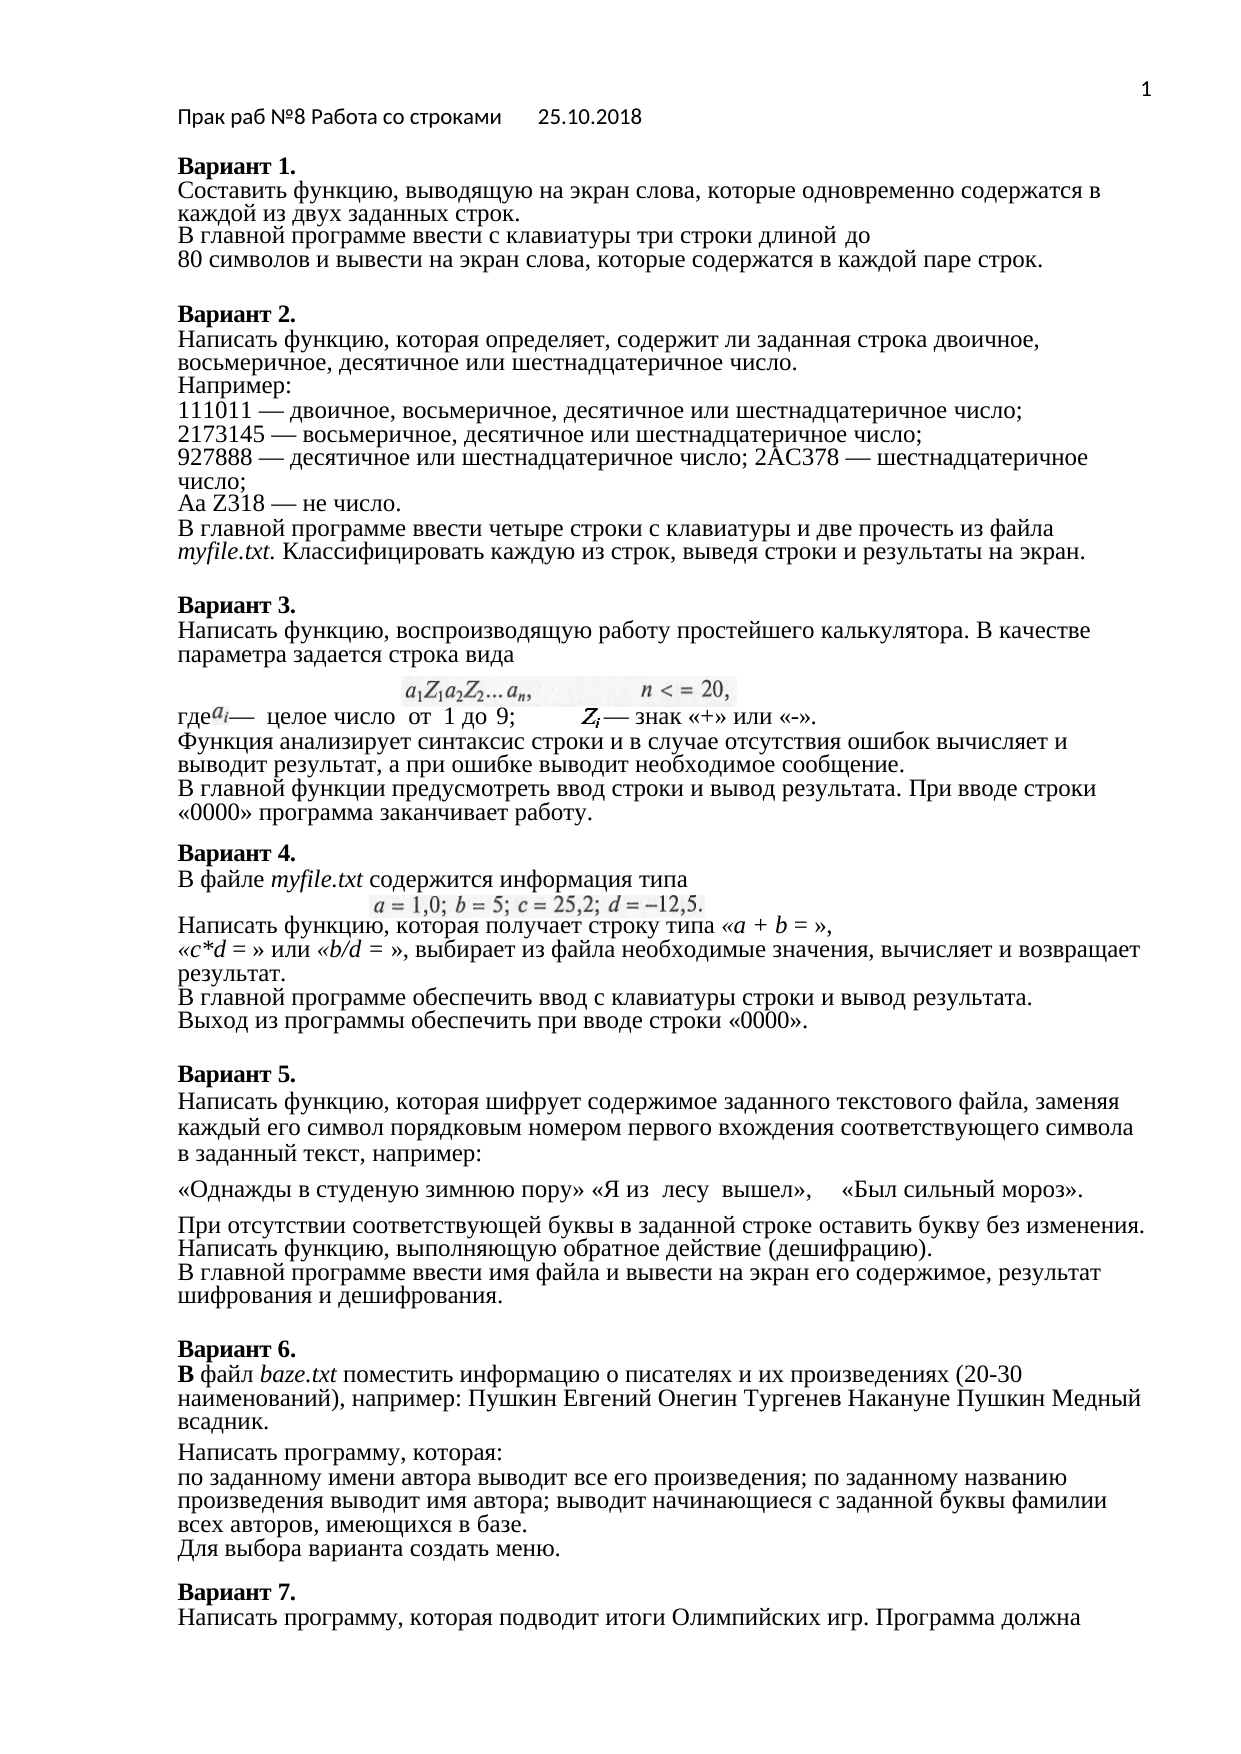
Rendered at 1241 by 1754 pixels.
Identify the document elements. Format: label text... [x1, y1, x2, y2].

text 2173145 — восьмеричное, десятичное или шестнадцатеричное число; [177, 423, 1152, 447]
text 927888 — десятичное или шестнадцатеричное число; 2АС378 — шестнадцатеричное число; [177, 447, 1152, 494]
text Вариант 3. [177, 594, 1152, 618]
text 111011 — двоичное, восьмеричное, десятичное или шестнадцатеричное число; [177, 399, 1152, 423]
text Вариант 4. [177, 840, 1152, 866]
text где— целое число от 1 до 9; — знак «+» или «-». [177, 704, 1152, 729]
text по заданному имени автора выводит все его произведения; по заданному названию произведения выводит имя автора; выводит начинающиеся с заданной буквы фамилии всех авторов, имеющихся в базе. [177, 1466, 1152, 1537]
text Написать программу, которая: [177, 1440, 1152, 1465]
text Вариант 5. [177, 1063, 1152, 1088]
text В главной функции предусмотреть ввод строки и вывод результата. При вводе строки «0000» программа заканчивает работу. [177, 778, 1152, 825]
text Вариант 1. [177, 154, 1152, 179]
text Например: [177, 375, 1152, 398]
text Аа Z318 — не число. [177, 494, 1152, 516]
text Составить функцию, выводящую на экран слова, которые одновременно содержатся в каждой из двух заданных строк. [177, 181, 1152, 226]
text Выход из программы обеспечить при вводе строки «0000». [177, 1010, 1152, 1033]
text Вариант 2. [177, 302, 1152, 327]
text «c*d = » или «b/d = », выбирает из файла необходимые значения, вычисляет и возвращает результат. [177, 939, 1152, 986]
text 80 символов и вывести на экран слова, которые содержатся в каждой паре строк. [177, 249, 1152, 272]
text Вариант 7. [177, 1581, 1152, 1606]
text Написать функцию, которая шифрует содержимое заданного текстового файла, заменяя каждый его символ порядковым номером первого вхождения соответствующего символа в заданный текст, например: [177, 1089, 1152, 1167]
text Вариант 6. [177, 1338, 1152, 1363]
text Для выбора варианта создать меню. [177, 1537, 1152, 1561]
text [177, 1607, 1152, 1631]
picture [401, 676, 737, 704]
picture [211, 706, 230, 725]
text Написать функцию, воспроизводящую работу простейшего калькулятора. В качестве параметра задается строка вида [177, 619, 1152, 667]
text В файле myfile.txt содержится информация типа [177, 866, 1152, 892]
text В главной программе ввести с клавиатуры три строки длиной до [177, 226, 1152, 248]
text Написать функцию, которая определяет, содержит ли заданная строка двоичное, восьмеричное, десятичное или шестнадцатеричное число. [177, 328, 1152, 375]
text В главной программе обеспечить ввод с клавиатуры строки и вывод результата. [177, 986, 1152, 1010]
text В главной программе ввести четыре строки с клавиатуры и две прочесть из файла myfile.txt. Классифицировать каждую из строк, выведя строки и результаты на экран. [177, 517, 1152, 564]
text В файл baze.txt поместить информацию о писателях и их произведениях (20-30 наименований), например: Пушкин Евгений Онегин Тургенев Накануне Пушкин Медный всадник. [177, 1364, 1152, 1434]
text При отсутствии соответствующей буквы в заданной строке оставить букву без изменения. Написать функцию, выполняющую обратное действие (дешифрацию). [177, 1214, 1152, 1261]
text Написать функцию, которая получает строку типа «а + b = », [177, 892, 1152, 938]
text Функция анализирует синтаксис строки и в случае отсутствия ошибок вычисляет и выводит результат, а при ошибке выводит необходимое сообщение. [177, 731, 1152, 778]
text «Однажды в студеную зимнюю пору» «Я из лесу вышел», «Был сильный мороз». [177, 1178, 1152, 1202]
picture [368, 895, 706, 918]
text В главной программе ввести имя файла и вывести на экран его содержимое, результат шифрования и дешифрования. [177, 1261, 1152, 1308]
